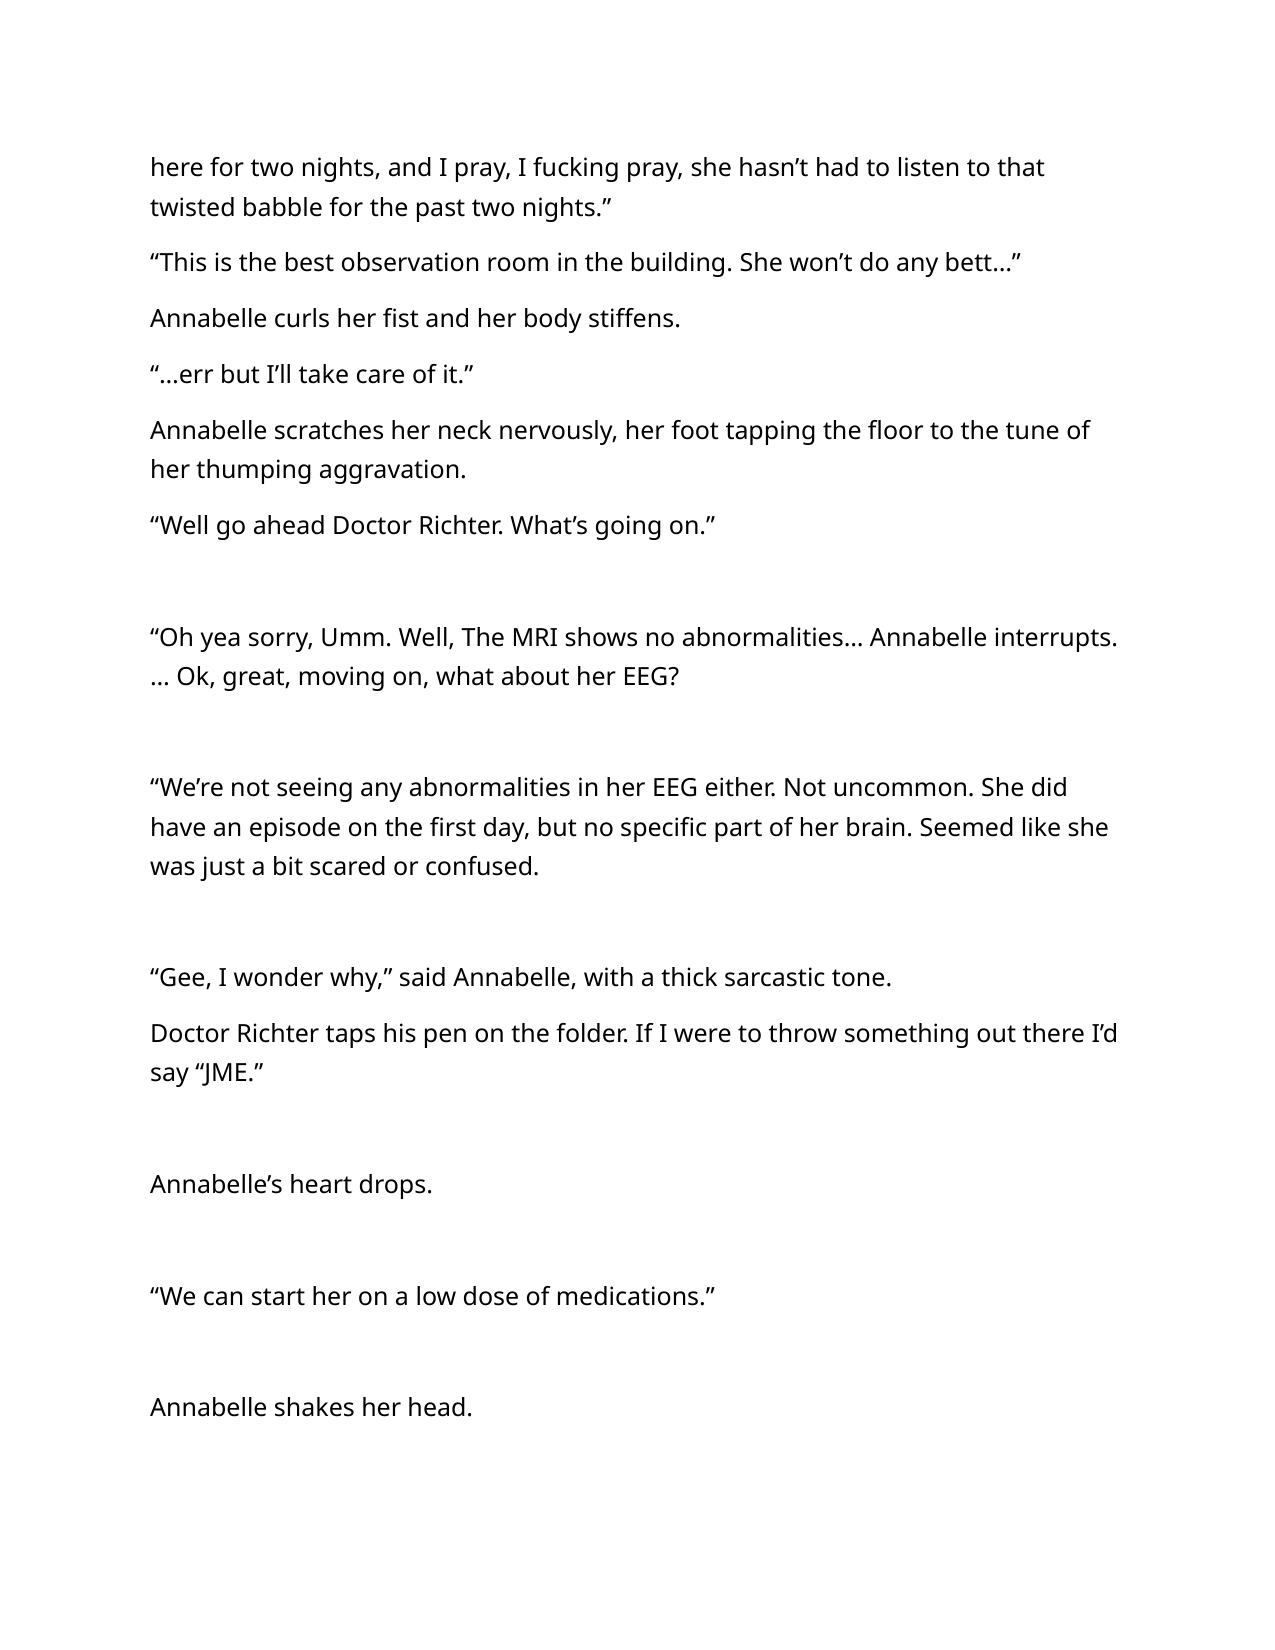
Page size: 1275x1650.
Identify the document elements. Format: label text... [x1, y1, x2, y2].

text Doctor Richter taps his pen on the folder. If I were to throw something out there I’d say “JME.” [150, 1016, 1125, 1089]
text Annabelle curls her fist and her body stiffens. [150, 301, 1125, 335]
text “Gee, I wonder why,” said Annabelle, with a thick sarcastic tone. [150, 960, 1125, 994]
text “…err but I’ll take care of it.” [150, 357, 1125, 391]
text Annabelle shakes her head. [150, 1390, 1125, 1424]
text “We’re not seeing any abnormalities in her EEG either. Not uncommon. She did have an episode on the first day, but no specific part of her brain. Seemed like she was just a bit scared or confused. [150, 770, 1125, 882]
text “This is the best observation room in the building. She won’t do any bett…” [150, 245, 1125, 279]
text Annabelle scratches her neck nervously, her foot tapping the floor to the tune of her thumping aggravation. [150, 412, 1125, 486]
text “Well go ahead Doctor Richter. What’s going on.” [150, 507, 1125, 542]
text “Oh yea sorry, Umm. Well, The MRI shows no abnormalities… Annabelle interrupts.… Ok, great, moving on, what about her EEG? [150, 619, 1125, 692]
text Annabelle’s heart drops. [150, 1167, 1125, 1201]
text “We can start her on a low dose of medications.” [150, 1278, 1125, 1312]
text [150, 150, 1125, 223]
